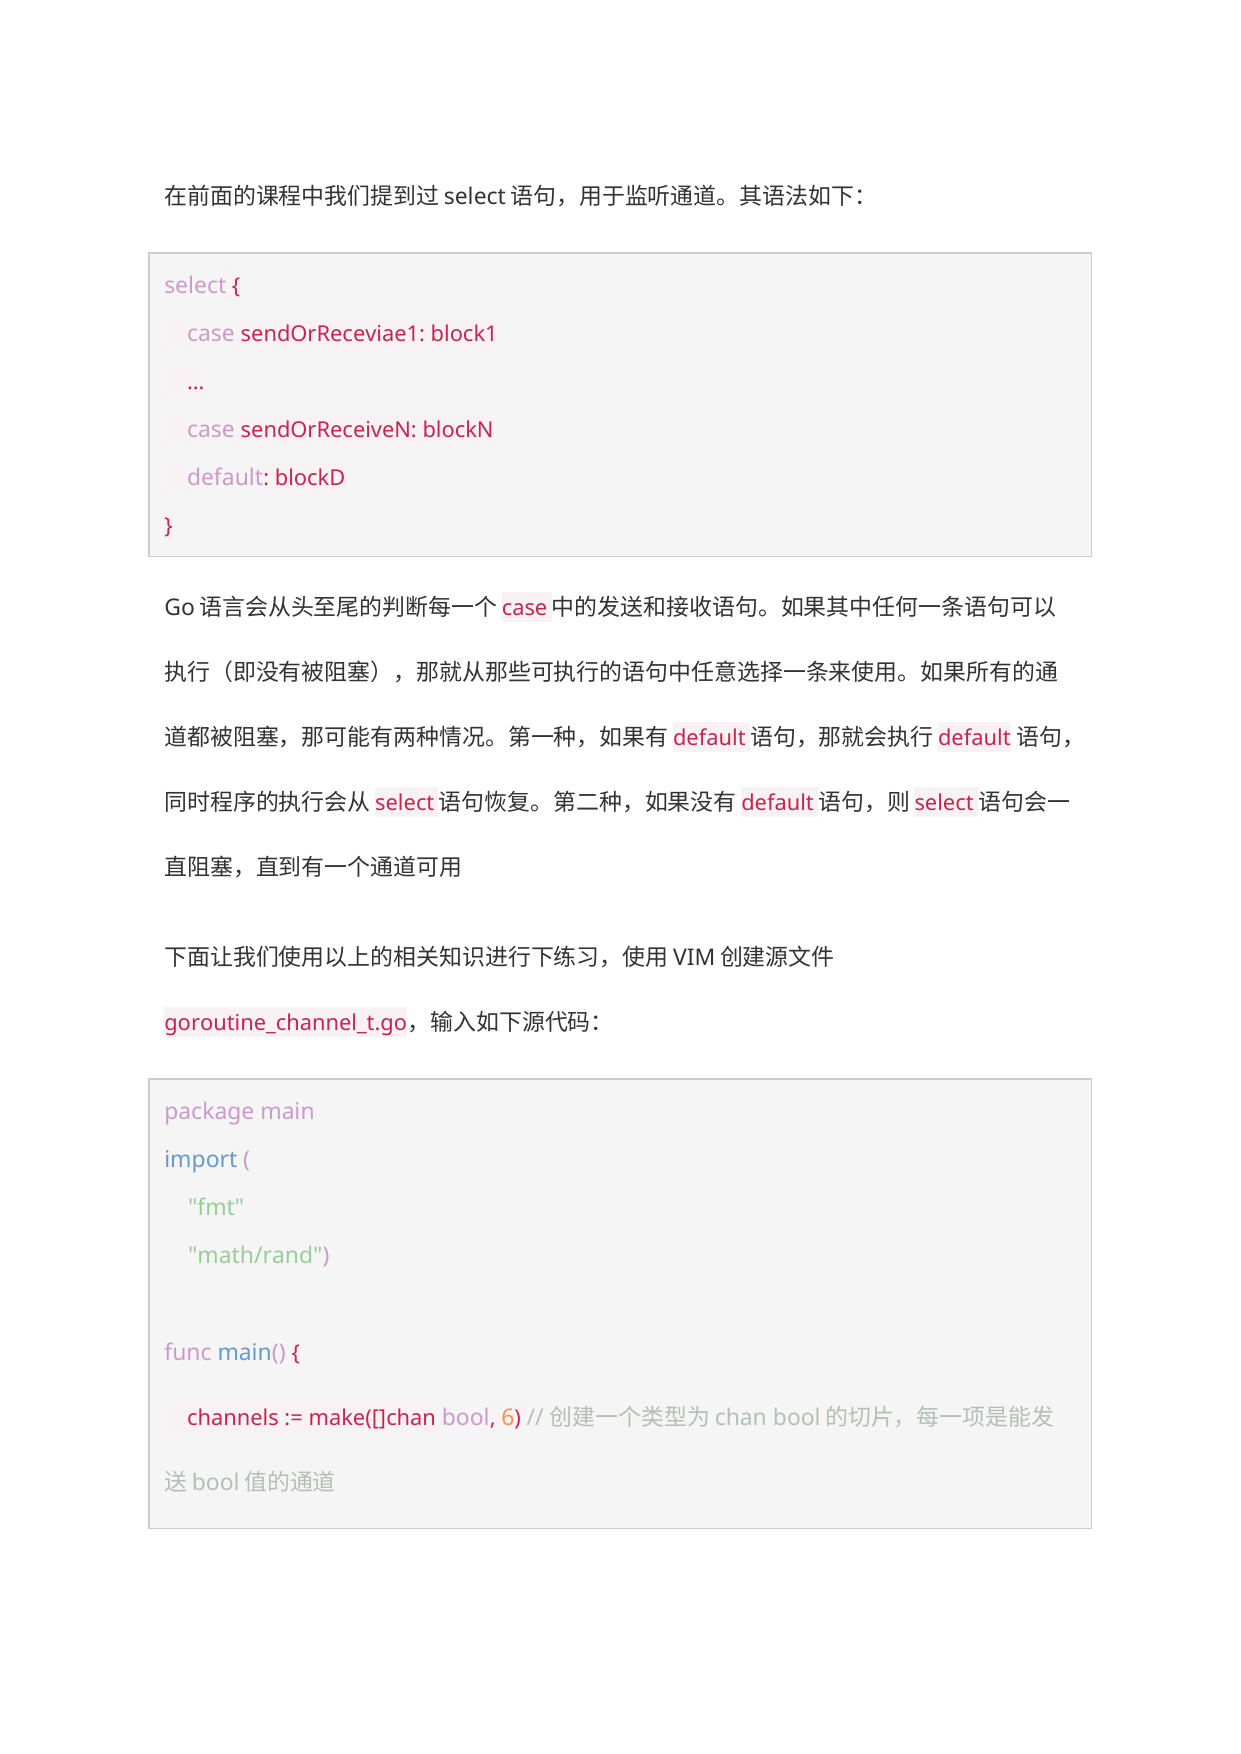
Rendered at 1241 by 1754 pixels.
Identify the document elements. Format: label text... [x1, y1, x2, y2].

text "math/rand") [150, 1222, 1091, 1271]
text select { [150, 254, 1091, 300]
text ... [150, 348, 1091, 396]
text channels := make([]chan bool, 6) // 创建一个类型为chan bool的切片，每一项是能发送bool值的通道 [150, 1367, 1091, 1528]
text case sendOrReceiveN: blockN [150, 396, 1091, 444]
text "fmt" [150, 1174, 1091, 1222]
text } [150, 493, 1091, 556]
text default: blockD [150, 444, 1091, 493]
text import ( [150, 1126, 1091, 1174]
text 在前面的课程中我们提到过select语句，用于监听通道。其语法如下： [164, 162, 1076, 227]
text package main [150, 1080, 1091, 1126]
text func main() { [150, 1319, 1091, 1367]
text Go语言会从头至尾的判断每一个case中的发送和接收语句。如果其中任何一条语句可以执行（即没有被阻塞），那就从那些可执行的语句中任意选择一条来使用。如果所有的通道都被阻塞，那可能有两种情况。第一种，如果有default语句，那就会执行default 语句，同时程序的执行会从select语句恢复。第二种，如果没有default语句，则select语句会一直阻塞，直到有一个通道可用 [164, 752, 1076, 898]
text case sendOrReceviae1: block1 [150, 300, 1091, 348]
text Go语言会从头至尾的判断每一个case中的发送和接收语句。如果其中任何一条语句可以执行（即没有被阻塞），那就从那些可执行的语句中任意选择一条来使用。如果所有的通道都被阻塞，那可能有两种情况。第一种，如果有default语句，那就会执行default 语句，同时程序的执行会从select语句恢复。第二种，如果没有default语句，则select语句会一直阻塞，直到有一个通道可用 [164, 573, 1076, 722]
text 下面让我们使用以上的相关知识进行下练习，使用VIM创建源文件goroutine_channel_t.go，输入如下源代码： [164, 923, 1076, 1053]
